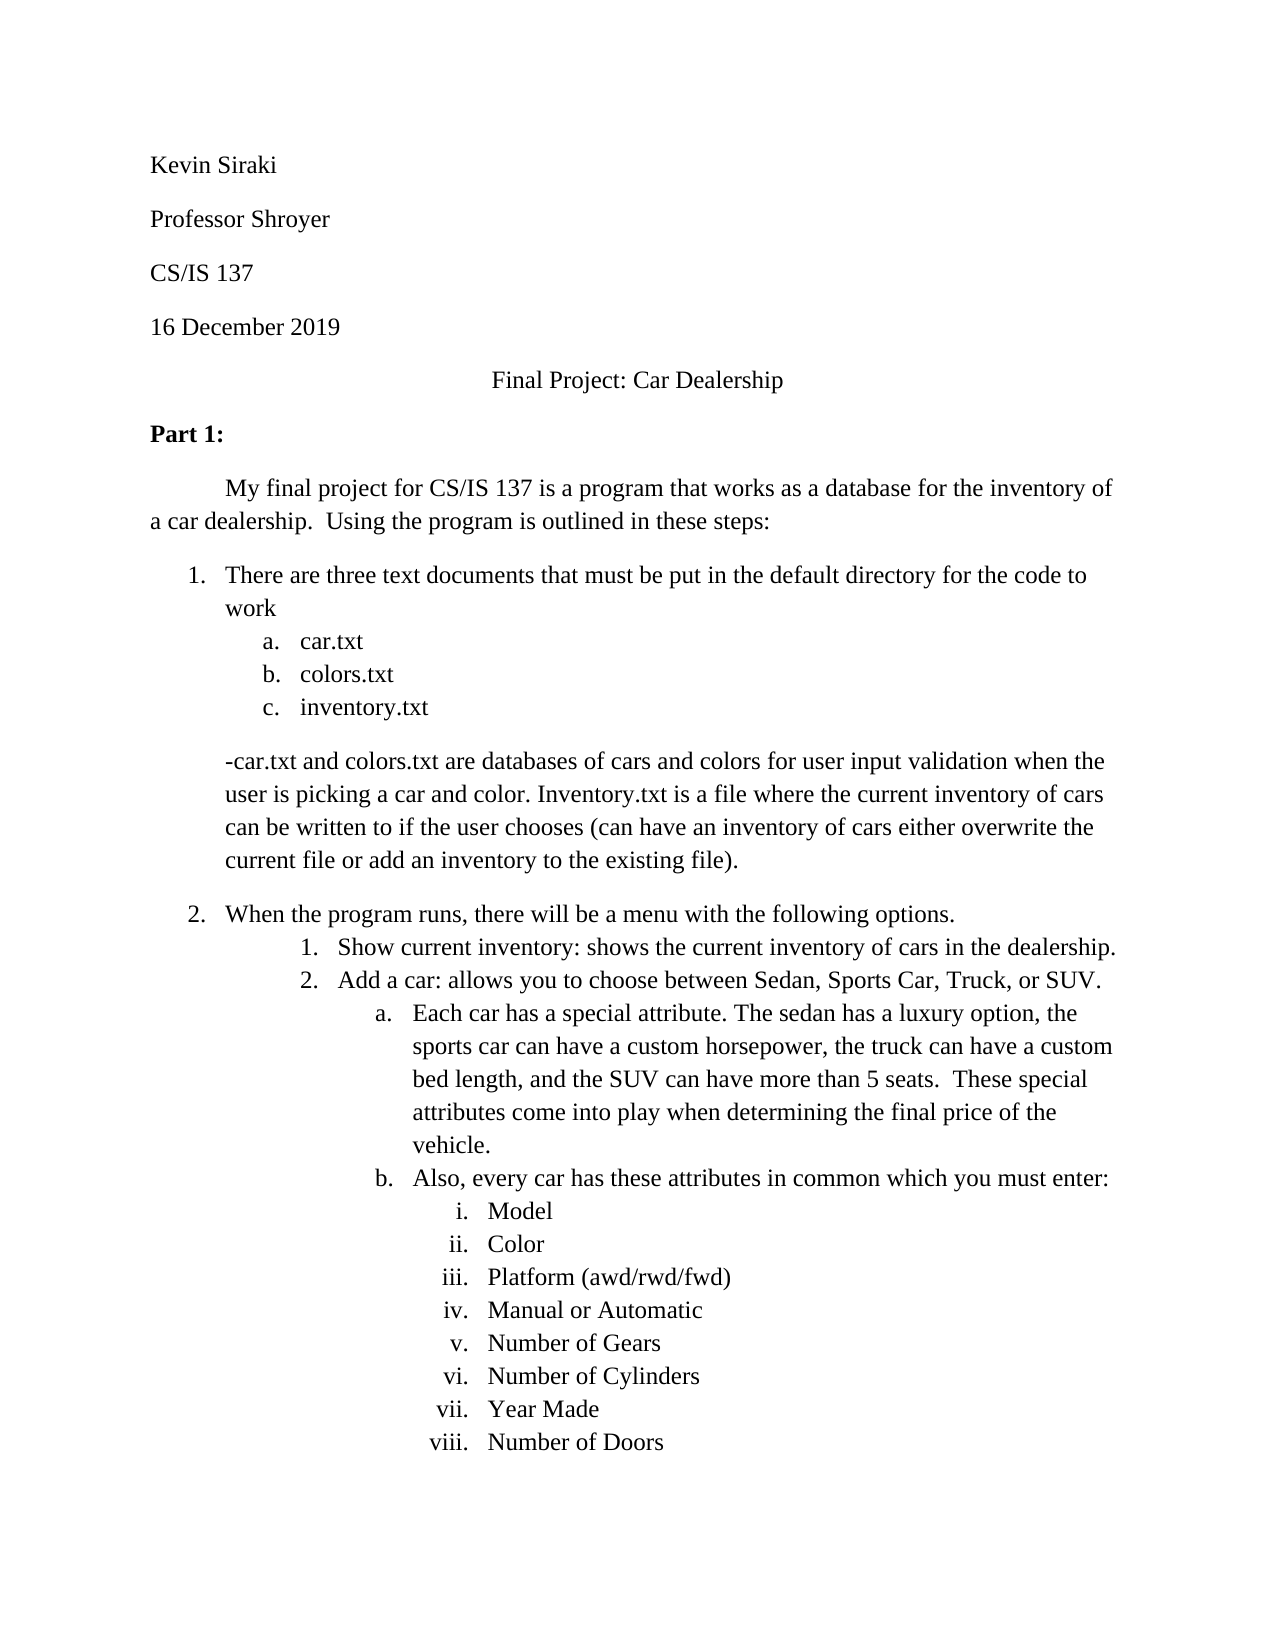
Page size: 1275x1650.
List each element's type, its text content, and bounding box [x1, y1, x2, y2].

text Part 1: [150, 419, 1125, 448]
list Number of Doors [469, 1427, 1125, 1456]
list Also, every car has these attributes in common which you must enter: [375, 1163, 1125, 1192]
list Add a car: allows you to choose between Sedan, Sports Car, Truck, or SUV. [300, 965, 1125, 994]
text Kevin Siraki [150, 150, 1125, 179]
text -car.txt and colors.txt are databases of cars and colors for user input validation when the user is picking a car and color. Inventory.txt is a file where the current inventory of cars can be written to if the user chooses (can have an inventory of cars either overwrite the current file or add an inventory to the existing file). [225, 746, 1125, 874]
list Each car has a special attribute. The sedan has a luxury option, the sports car can have a custom horsepower, the truck can have a custom bed length, and the SUV can have more than 5 seats. These special attributes come into play when determining the final price of the vehicle. [375, 998, 1125, 1159]
text Professor Shroyer [150, 204, 1125, 233]
list Number of Cylinders [469, 1361, 1125, 1390]
list When the program runs, there will be a menu with the following options. [187, 899, 1125, 928]
list Year Made [469, 1394, 1125, 1423]
list colors.txt [262, 659, 1125, 688]
list Platform (awd/rwd/fwd) [469, 1262, 1125, 1291]
list There are three text documents that must be put in the default directory for the code to work [187, 560, 1125, 622]
list Show current inventory: shows the current inventory of cars in the dealership. [300, 932, 1125, 961]
text Final Project: Car Dealership [150, 365, 1125, 394]
list car.txt [262, 626, 1125, 655]
text CS/IS 137 [150, 258, 1125, 286]
list Model [469, 1196, 1125, 1225]
list Manual or Automatic [469, 1295, 1125, 1324]
text My final project for CS/IS 137 is a program that works as a database for the inventory of a car dealership. Using the program is outlined in these steps: [150, 473, 1125, 535]
list Number of Gears [469, 1328, 1125, 1357]
text 16 December 2019 [150, 312, 1125, 340]
list inventory.txt [262, 692, 1125, 721]
list Color [469, 1229, 1125, 1258]
